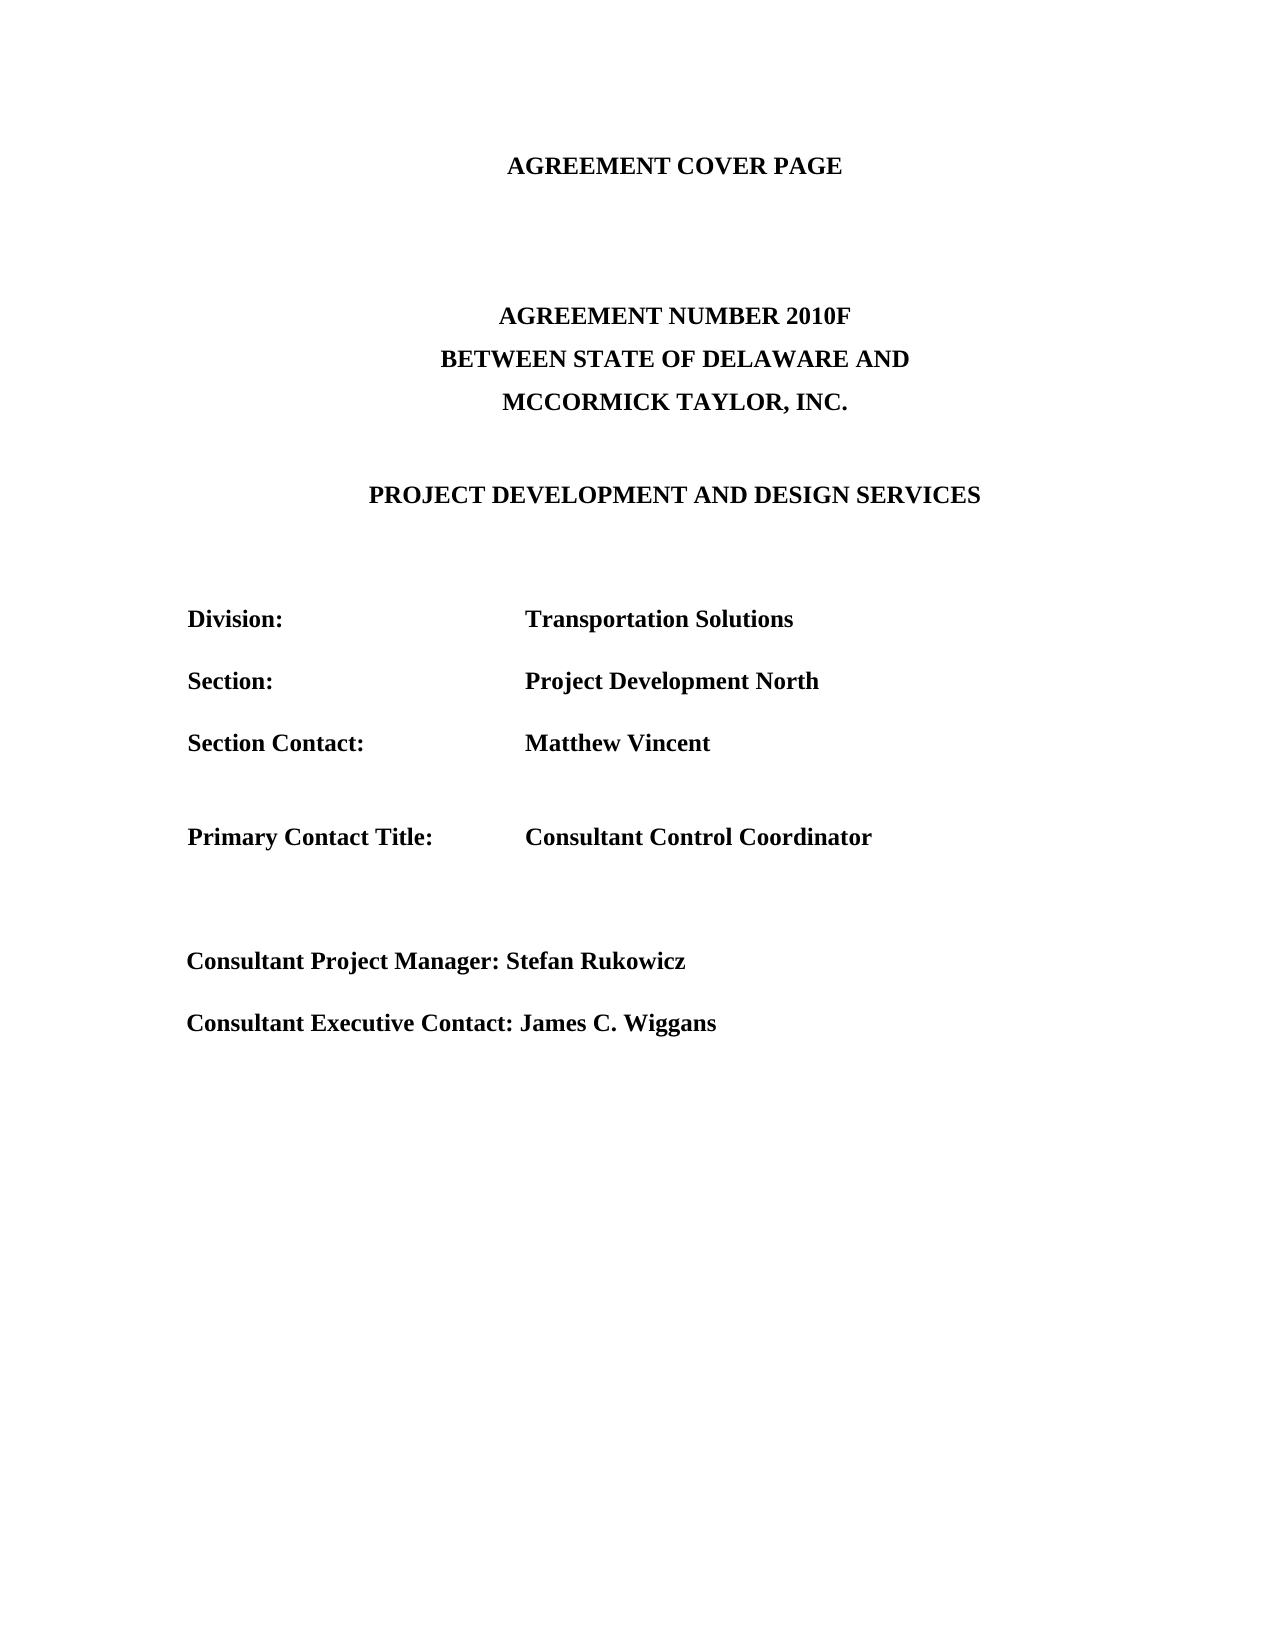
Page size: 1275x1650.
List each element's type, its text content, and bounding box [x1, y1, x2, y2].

text PROJECT DEVELOPMENT AND DESIGN SERVICES [150, 480, 981, 509]
table_cell Section: [188, 666, 525, 728]
text MCCORMICK TAYLOR, INC. [502, 387, 1163, 416]
text Consultant Project Manager: Stefan Rukowicz [186, 946, 1163, 974]
table_cell Primary Contact Title: [188, 822, 525, 853]
subtitle BETWEEN STATE OF DELAWARE AND [187, 344, 1163, 373]
text Consultant Executive Contact: James C. Wiggans [186, 1008, 1163, 1037]
table_cell Consultant Control Coordinator [525, 822, 1019, 853]
table_cell Section Contact: [188, 729, 525, 822]
text AGREEMENT COVER PAGE [187, 151, 1163, 180]
table_cell Project Development North [525, 666, 1019, 728]
table_header Transportation Solutions [525, 604, 1019, 666]
table_header Division: [188, 604, 525, 666]
table_cell Matthew Vincent [525, 729, 1019, 822]
text AGREEMENT NUMBER 2010F [498, 301, 1163, 330]
